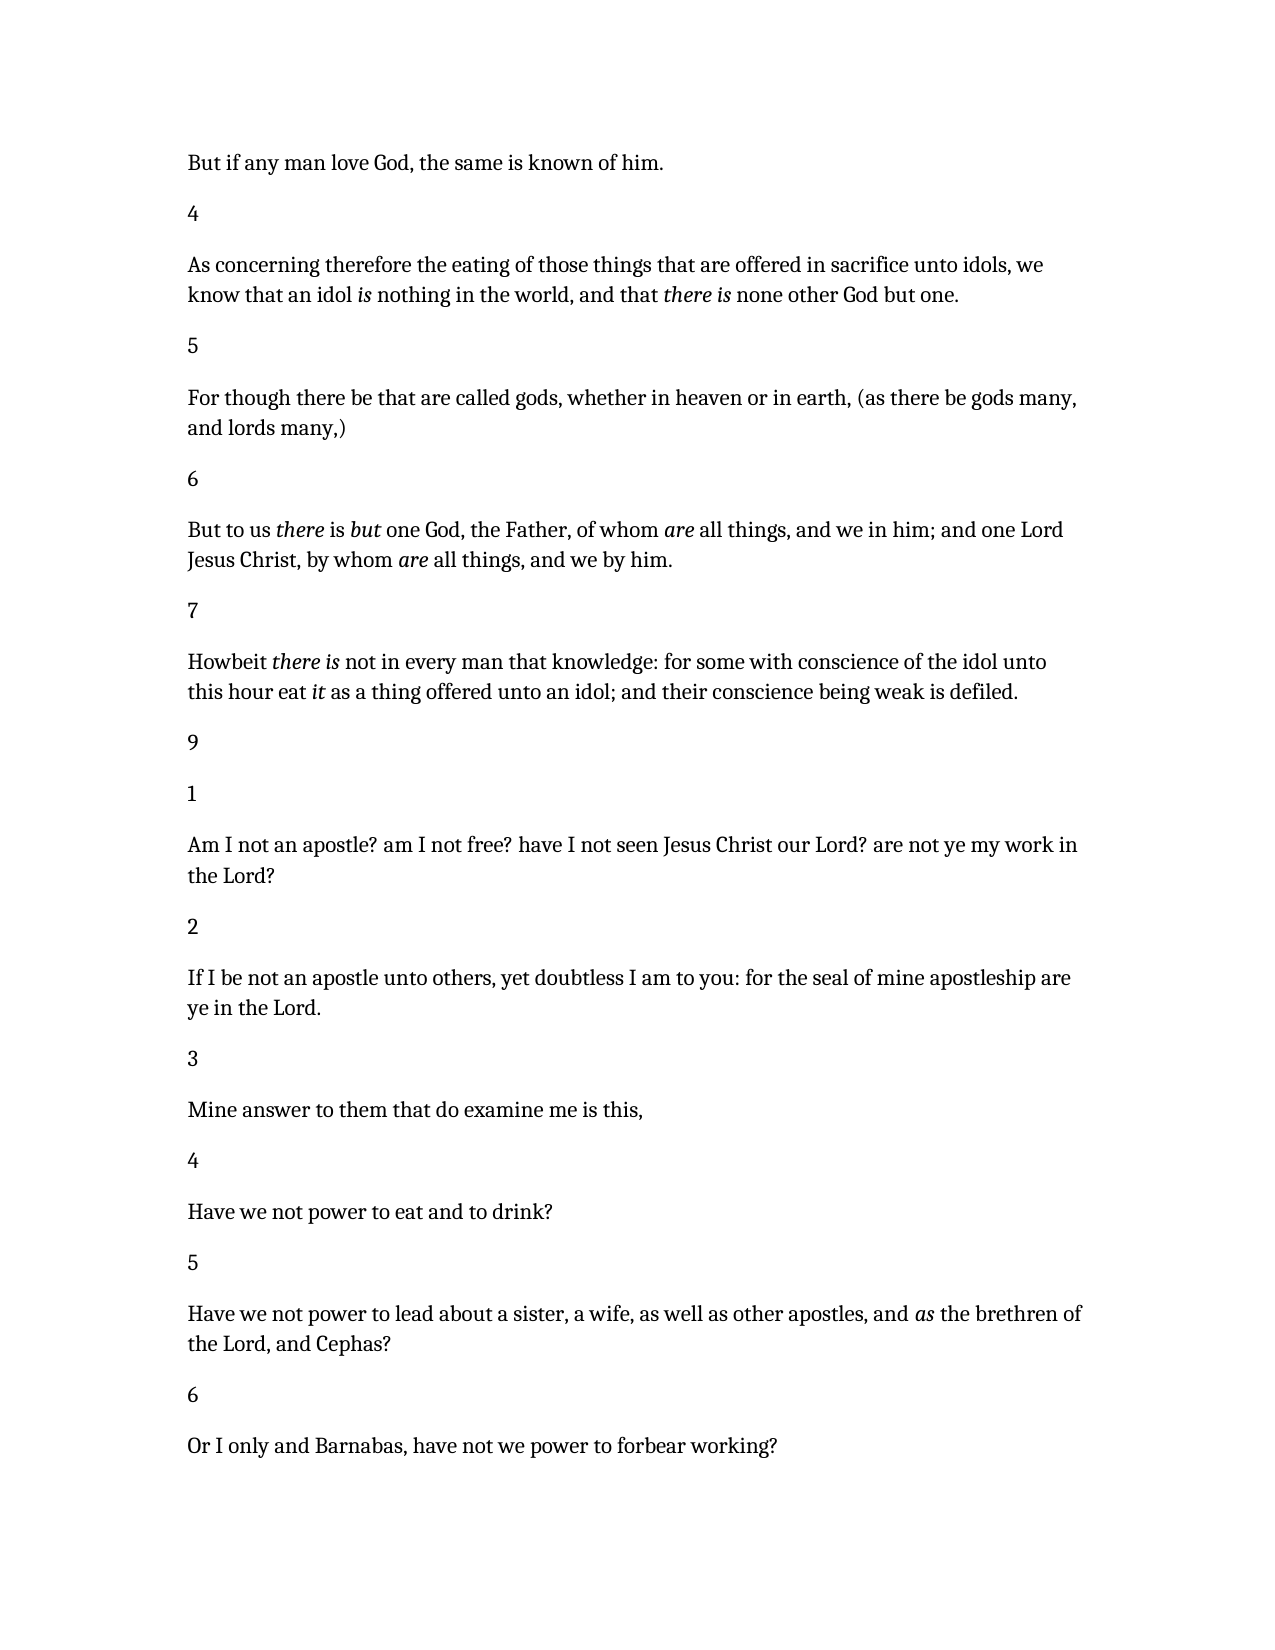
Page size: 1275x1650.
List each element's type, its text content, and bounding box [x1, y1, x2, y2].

text Have we not power to lead about a sister, a wife, as well as other apostles, and as the brethren of the Lord, and Cephas? [187, 1301, 1087, 1358]
text 5 [187, 333, 1087, 360]
text Or I only and Barnabas, have not we power to forbear working? [187, 1433, 1087, 1460]
text As concerning therefore the eating of those things that are offered in sacrifice unto idols, we know that an idol is nothing in the world, and that there is none other God but one. [187, 252, 1087, 309]
text Mine answer to them that do examine me is this, [187, 1097, 1087, 1123]
text 1 [187, 781, 1087, 808]
text 4 [187, 1148, 1087, 1174]
text But to us there is but one God, the Father, of whom are all things, and we in him; and one Lord Jesus Christ, by whom are all things, and we by him. [187, 517, 1087, 573]
text Am I not an apostle? am I not free? have I not seen Jesus Christ our Lord? are not ye my work in the Lord? [187, 832, 1087, 889]
text 4 [187, 201, 1087, 227]
text For though there be that are called gods, whether in heaven or in earth, (as there be gods many, and lords many,) [187, 384, 1087, 441]
text 2 [187, 913, 1087, 940]
text But if any man love God, the same is known of him. [187, 150, 1087, 176]
text 7 [187, 598, 1087, 624]
text Have we not power to eat and to drink? [187, 1199, 1087, 1225]
text Howbeit there is not in every man that knowledge: for some with conscience of the idol unto this hour eat it as a thing offered unto an idol; and their conscience being weak is defiled. [187, 649, 1087, 706]
text 3 [187, 1046, 1087, 1072]
text 5 [187, 1250, 1087, 1276]
text 9 [187, 730, 1087, 757]
text 6 [187, 466, 1087, 492]
text If I be not an apostle unto others, yet doubtless I am to you: for the seal of mine apostleship are ye in the Lord. [187, 964, 1087, 1021]
text 6 [187, 1382, 1087, 1409]
